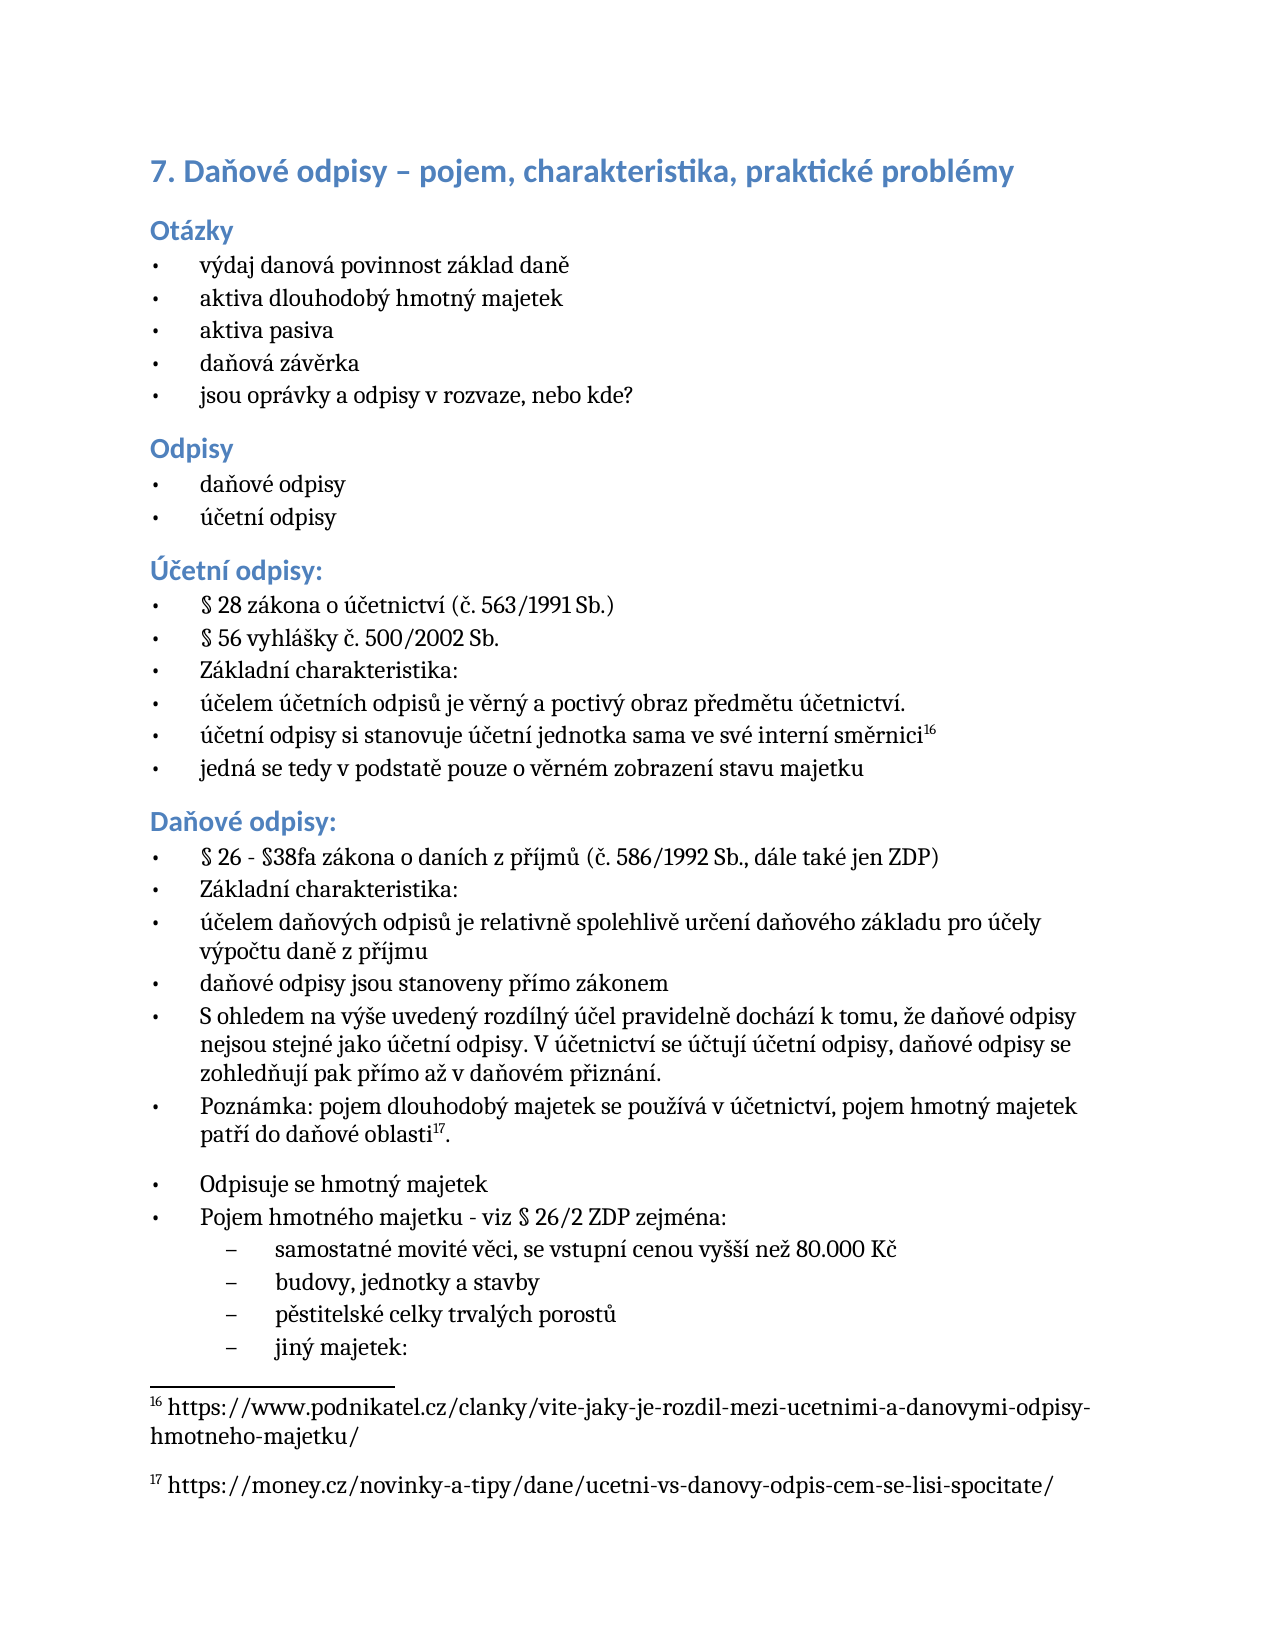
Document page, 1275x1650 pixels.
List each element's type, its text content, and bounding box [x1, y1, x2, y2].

subtitle Účetní odpisy: [150, 552, 1125, 588]
list samostatné movité věci, se vstupní cenou vyšší než 80.000 Kč [225, 1235, 1125, 1264]
list aktiva dlouhodobý hmotný majetek [150, 283, 1125, 312]
list daňová závěrka [150, 348, 1125, 377]
list Základní charakteristika: [150, 875, 1125, 904]
list S ohledem na výše uvedený rozdílný účel pravidelně dochází k tomu, že daňové odpisy nejsou stejné jako účetní odpisy. V účetnictví se účtují účetní odpisy, daňové odpisy se zohledňují pak přímo až v daňovém přiznání. [150, 1002, 1125, 1088]
list budovy, jednotky a stavby [225, 1267, 1125, 1296]
list účelem účetních odpisů je věrný a poctivý obraz předmětu účetnictví. [150, 689, 1125, 718]
list účetní odpisy [150, 502, 1125, 531]
subtitle 7. Daňové odpisy – pojem, charakteristika, praktické problémy [150, 150, 1125, 191]
subtitle Otázky [150, 212, 1125, 247]
list Pojem hmotného majetku - viz § 26/2 ZDP zejména: [150, 1202, 1125, 1231]
list jsou oprávky a odpisy v rozvaze, nebo kde? [150, 381, 1125, 410]
list § 26 - §38fa zákona o daních z příjmů (č. 586/1992 Sb., dále také jen ZDP) [150, 843, 1125, 872]
list daňové odpisy [150, 470, 1125, 499]
list § 28 zákona o účetnictví (č. 563/1991 Sb.) [150, 591, 1125, 620]
list jiný majetek: [225, 1332, 1125, 1361]
list daňové odpisy jsou stanoveny přímo zákonem [150, 969, 1125, 998]
subtitle Daňové odpisy: [150, 803, 1125, 839]
subtitle Odpisy [150, 431, 1125, 466]
list pěstitelské celky trvalých porostů [225, 1300, 1125, 1329]
list jedná se tedy v podstatě pouze o věrném zobrazení stavu majetku [150, 754, 1125, 783]
list výdaj danová povinnost základ daně [150, 251, 1125, 280]
list účelem daňových odpisů je relativně spolehlivě určení daňového základu pro účely výpočtu daně z příjmu [150, 908, 1125, 965]
list aktiva pasiva [150, 316, 1125, 345]
list Poznámka: pojem dlouhodobý majetek se používá v účetnictví, pojem hmotný majetek patří do daňové oblasti. [150, 1092, 1125, 1149]
list Odpisuje se hmotný majetek [150, 1170, 1125, 1199]
list § 56 vyhlášky č. 500/2002 Sb. [150, 624, 1125, 653]
list účetní odpisy si stanovuje účetní jednotka sama ve své interní směrnici [150, 721, 1125, 750]
list Základní charakteristika: [150, 656, 1125, 685]
